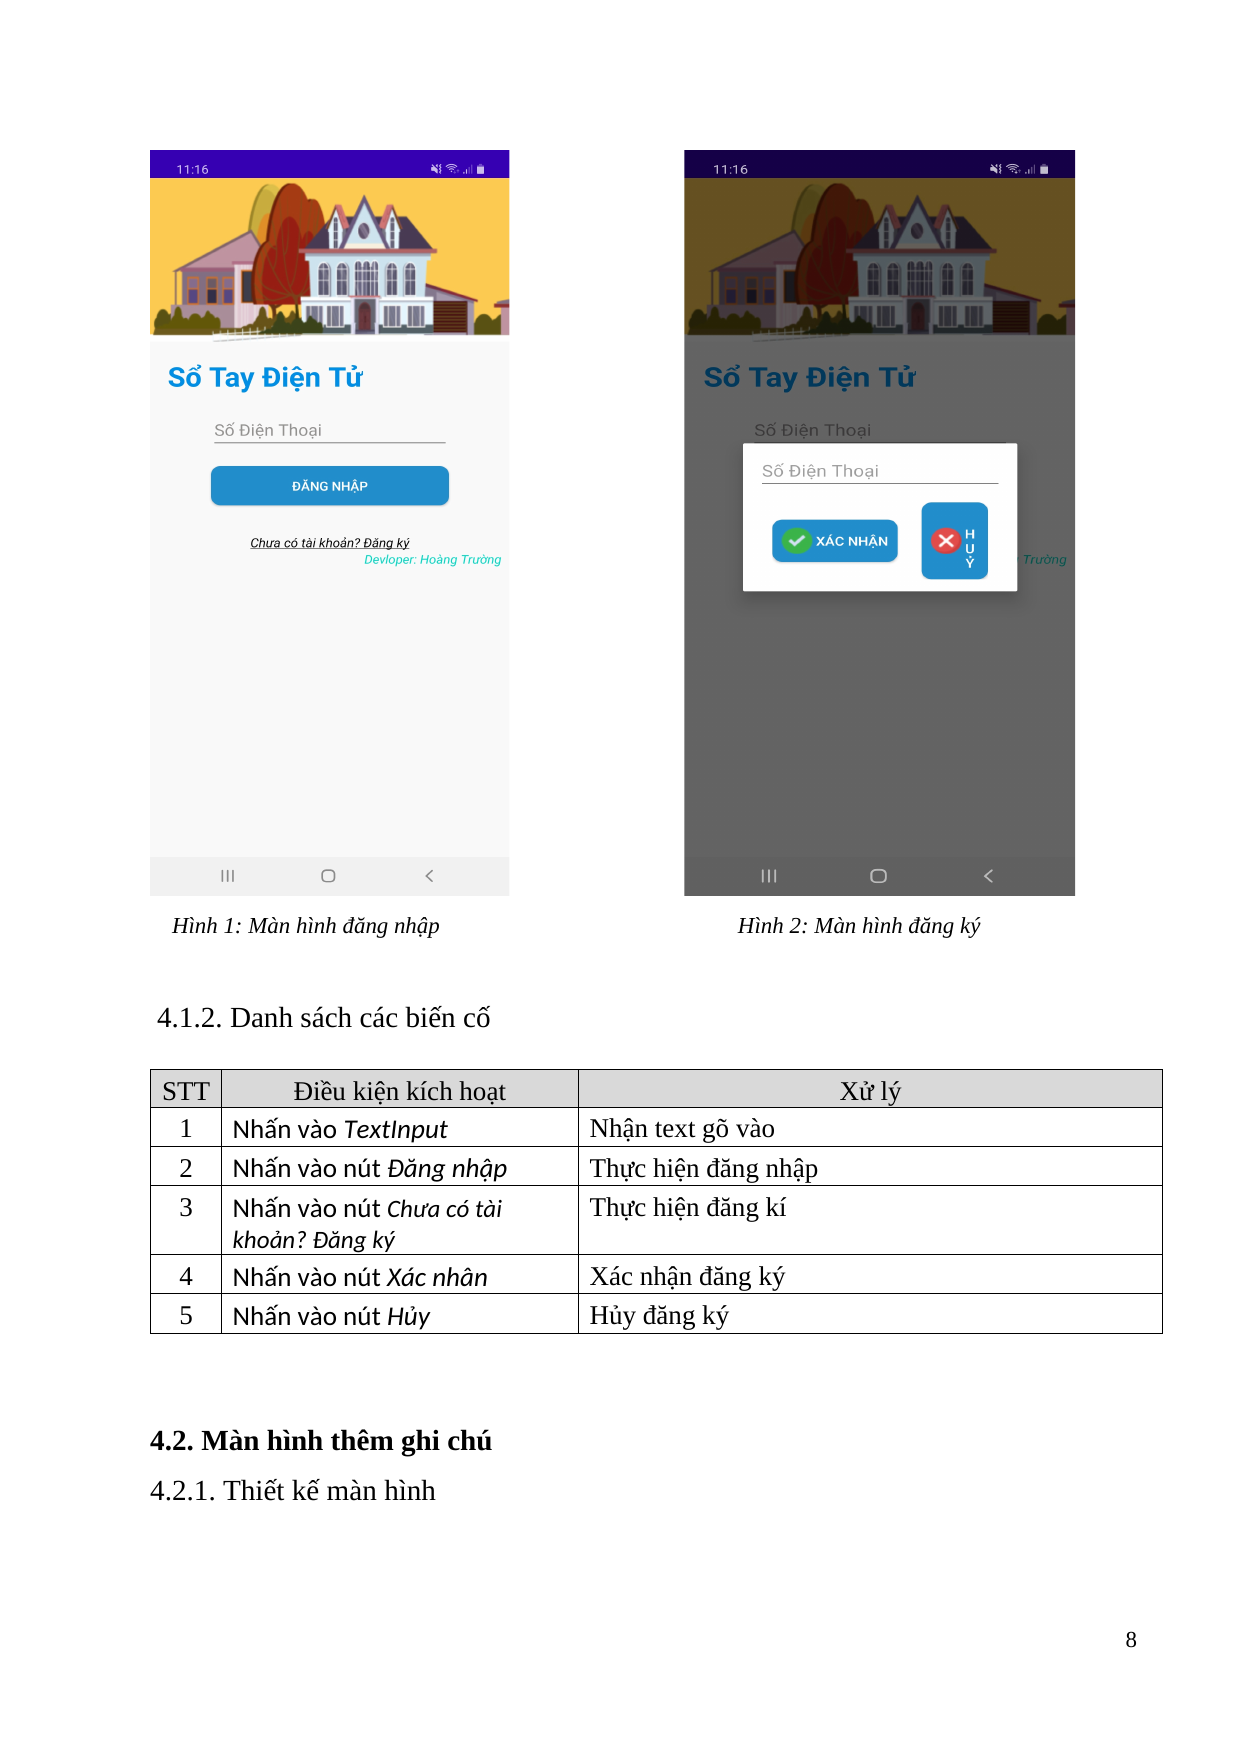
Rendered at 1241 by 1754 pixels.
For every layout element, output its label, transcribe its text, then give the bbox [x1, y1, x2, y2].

table_header Xử lý [579, 1070, 1162, 1107]
table_cell 1 [151, 1108, 221, 1146]
text Hình 1: Màn hình đăng nhập Hình 2: Màn hình đăng ký [150, 912, 1137, 938]
table_cell Nhấn vào nút Xác nhân [222, 1255, 578, 1293]
table_cell Nhấn vào TextInput [222, 1108, 578, 1146]
table_cell Nhấn vào nút Chưa có tài khoản? Đăng ký [222, 1186, 578, 1254]
table_cell 4 [151, 1255, 221, 1293]
table_cell Thực hiện đăng nhập [579, 1147, 1162, 1185]
table_cell 3 [151, 1186, 221, 1254]
text 4.2. Màn hình thêm ghi chú [150, 1423, 1137, 1457]
table_cell 5 [151, 1294, 221, 1332]
table_cell Nhấn vào nút Đăng nhập [222, 1147, 578, 1185]
table_cell Hủy đăng ký [579, 1294, 1162, 1332]
table_cell Nhấn vào nút Hủy [222, 1294, 578, 1332]
table_cell Xác nhận đăng ký [579, 1255, 1162, 1293]
subtitle 4.1.2. Danh sách các biến cố [150, 1000, 1137, 1033]
picture [684, 150, 1075, 896]
table_cell Thực hiện đăng kí [579, 1186, 1162, 1254]
table_cell 2 [151, 1147, 221, 1185]
text 4.2.1. Thiết kế màn hình [150, 1473, 1137, 1507]
table_header Điều kiện kích hoạt [222, 1070, 578, 1107]
table_header STT [151, 1070, 221, 1107]
table_cell Nhận text gõ vào [579, 1108, 1162, 1146]
picture [150, 150, 510, 896]
